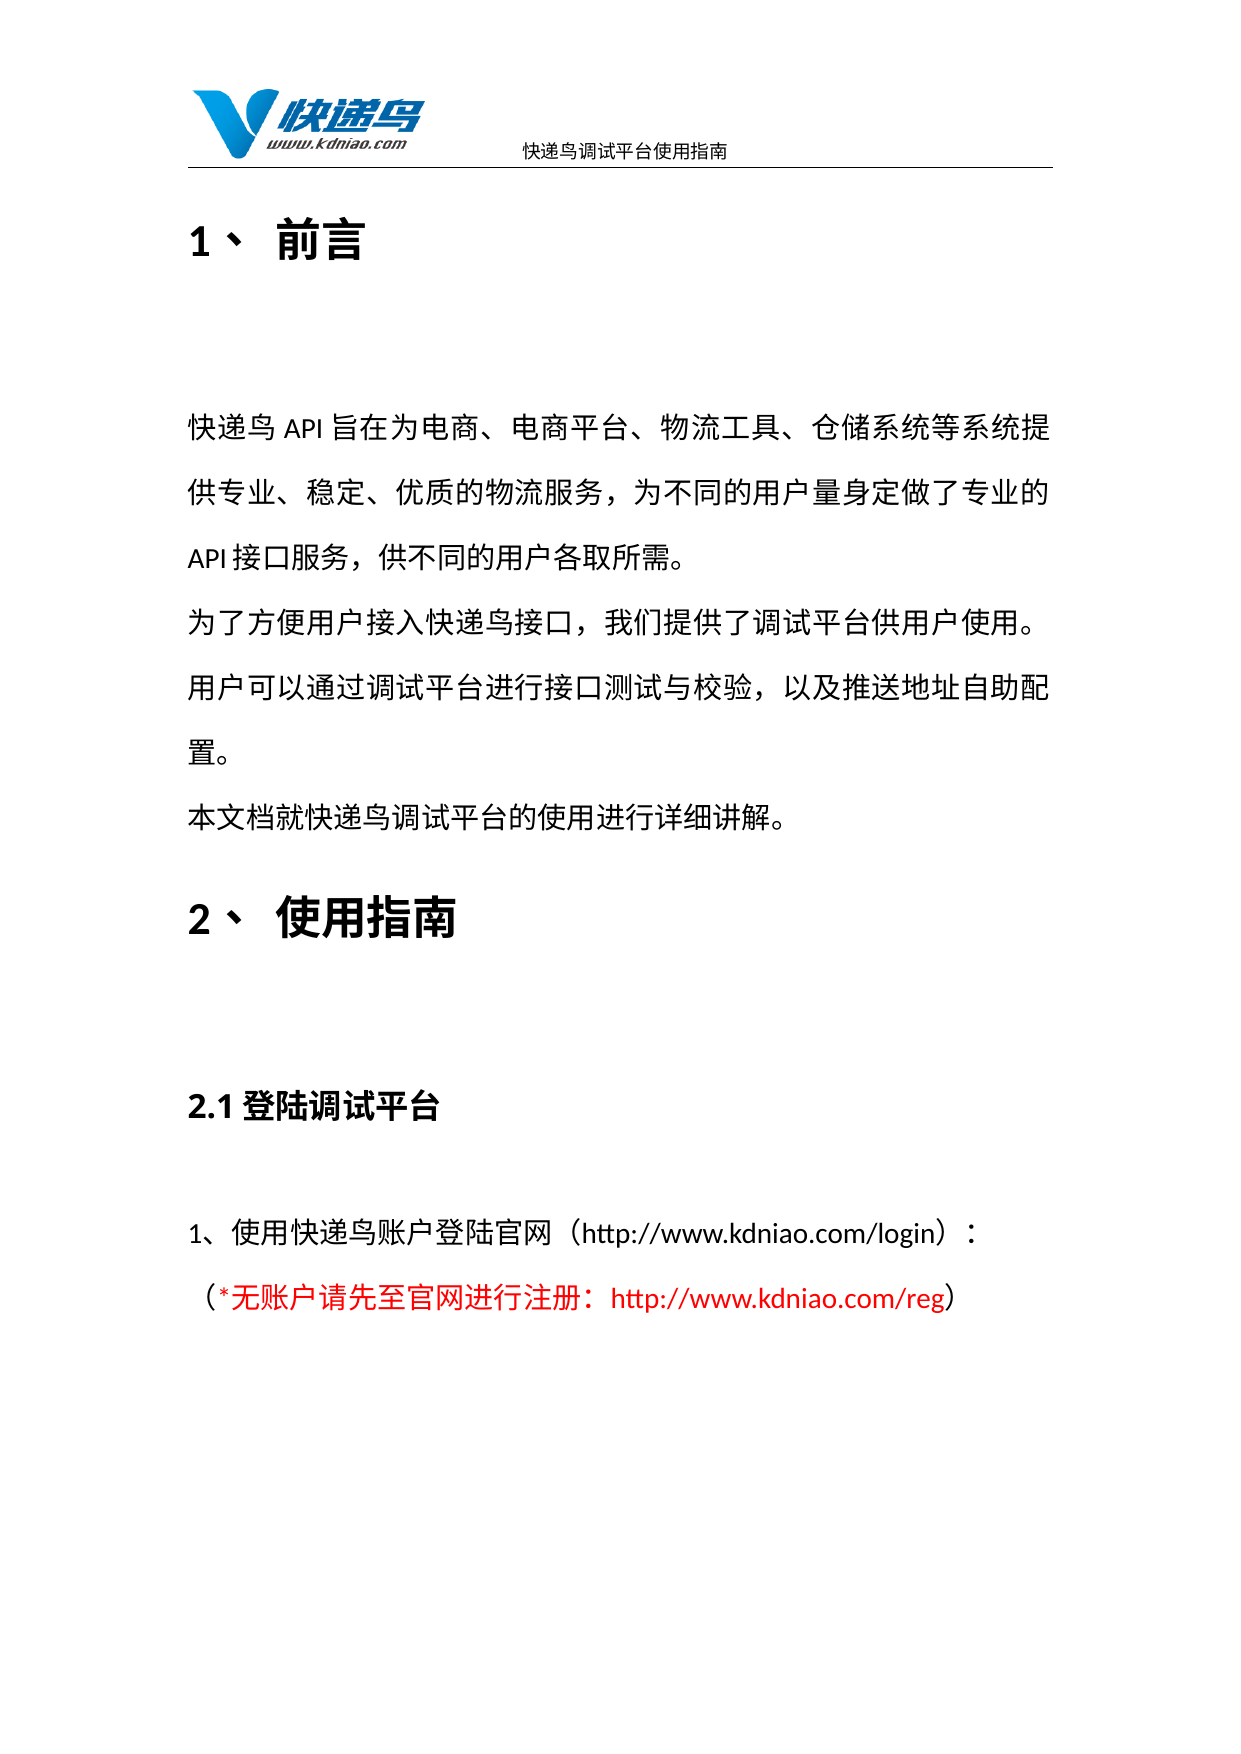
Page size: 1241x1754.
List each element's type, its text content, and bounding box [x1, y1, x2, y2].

text 1、使用快递鸟账户登陆官网（http://www.kdniao.com/login）： [187, 1199, 1053, 1264]
text 快递鸟API旨在为电商、电商平台、物流工具、仓储系统等系统提供专业、稳定、优质的物流服务，为不同的用户量身定做了专业的API接口服务，供不同的用户各取所需。 [187, 394, 1053, 589]
text （*无账户请先至官网进行注册：http://www.kdniao.com/reg） [187, 1264, 1053, 1329]
subtitle 2.1登陆调试平台 [187, 1071, 1053, 1136]
subtitle 前言 [187, 206, 1053, 271]
text 本文档就快递鸟调试平台的使用进行详细讲解。 [187, 784, 1053, 849]
subtitle 使用指南 [187, 884, 1053, 949]
picture [187, 88, 433, 159]
text 为了方便用户接入快递鸟接口，我们提供了调试平台供用户使用。用户可以通过调试平台进行接口测试与校验，以及推送地址自助配置。 [187, 589, 1053, 784]
